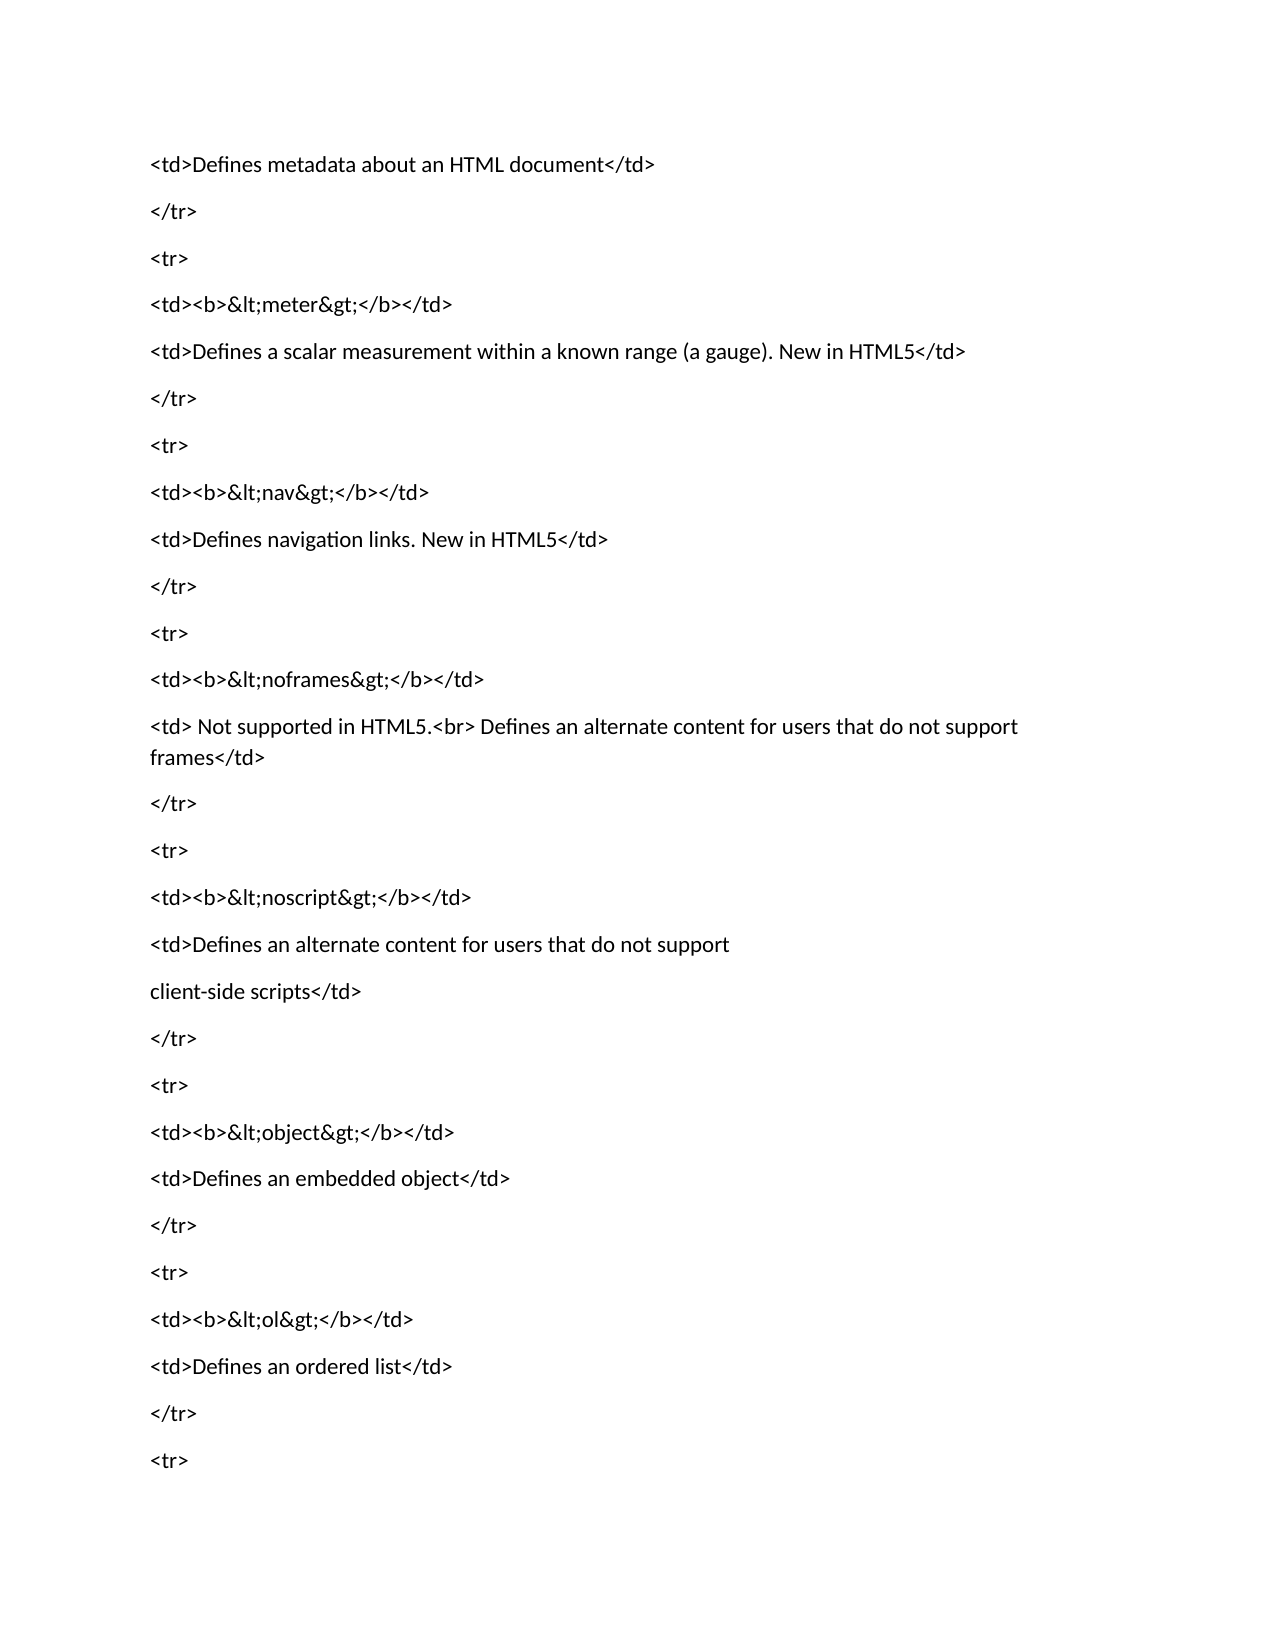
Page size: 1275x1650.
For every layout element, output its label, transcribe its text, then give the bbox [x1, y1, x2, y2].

text </tr> [150, 197, 1125, 225]
text </tr> [150, 1211, 1125, 1239]
text <td>Defines an ordered list</td> [150, 1352, 1125, 1380]
text <tr> [150, 1446, 1125, 1474]
text <td><b>&lt;object&gt;</b></td> [150, 1118, 1125, 1146]
text <td><b>&lt;noframes&gt;</b></td> [150, 666, 1125, 694]
text <td>Defines metadata about an HTML document</td> [150, 150, 1125, 178]
text </tr> [150, 1399, 1125, 1427]
text </tr> [150, 1024, 1125, 1052]
text <tr> [150, 1258, 1125, 1286]
text <td><b>&lt;meter&gt;</b></td> [150, 291, 1125, 319]
text client-side scripts</td> [150, 977, 1125, 1005]
text <td> Not supported in HTML5.<br> Defines an alternate content for users that do not support frames</td> [150, 712, 1125, 771]
text <td><b>&lt;nav&gt;</b></td> [150, 478, 1125, 506]
text </tr> [150, 384, 1125, 412]
text <tr> [150, 244, 1125, 272]
text <tr> [150, 836, 1125, 864]
text <td>Defines an embedded object</td> [150, 1164, 1125, 1193]
text <td><b>&lt;noscript&gt;</b></td> [150, 883, 1125, 911]
text <td>Defines navigation links. New in HTML5</td> [150, 525, 1125, 553]
text <tr> [150, 619, 1125, 647]
text <td>Defines a scalar measurement within a known range (a gauge). New in HTML5</td> [150, 337, 1125, 366]
text </tr> [150, 789, 1125, 818]
text <td>Defines an alternate content for users that do not support [150, 930, 1125, 958]
text <tr> [150, 1071, 1125, 1099]
text <tr> [150, 431, 1125, 459]
text </tr> [150, 572, 1125, 600]
text <td><b>&lt;ol&gt;</b></td> [150, 1305, 1125, 1333]
